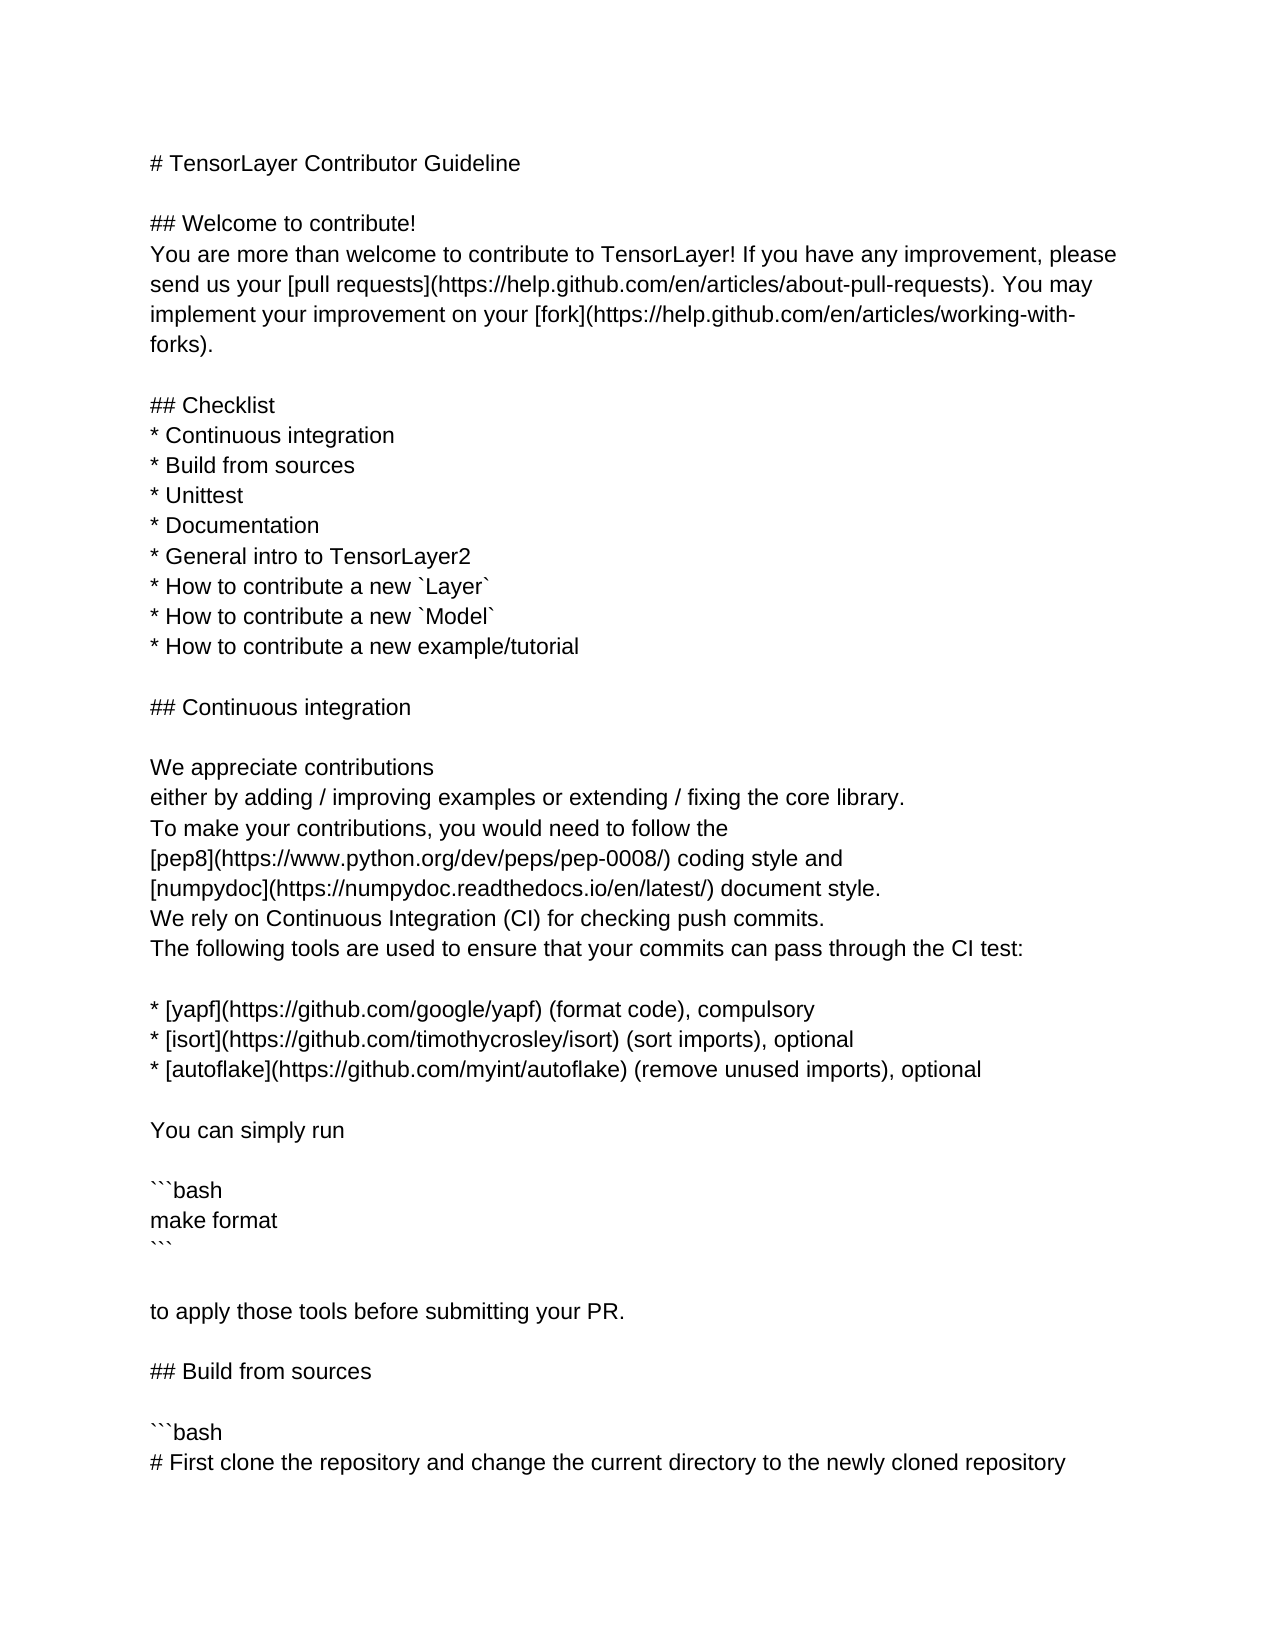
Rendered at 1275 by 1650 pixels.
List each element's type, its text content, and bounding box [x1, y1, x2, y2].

text * [isort](https://github.com/timothycrosley/isort) (sort imports), optional [150, 1026, 1125, 1052]
text We appreciate contributions [150, 754, 1125, 781]
text * How to contribute a new example/tutorial [150, 633, 1125, 660]
text You are more than welcome to contribute to TensorLayer! If you have any improvement, please send us your [pull requests](https://help.github.com/en/articles/about-pull-requests). You may implement your improvement on your [fork](https://help.github.com/en/articles/working-with-forks). [150, 241, 1125, 358]
text ```bash [150, 1177, 1125, 1203]
text * Unittest [150, 482, 1125, 509]
text # TensorLayer Contributor Guideline [150, 150, 1125, 176]
text make format [150, 1207, 1125, 1234]
text ``` [150, 1237, 1125, 1264]
text * How to contribute a new `Layer` [150, 573, 1125, 599]
text * General intro to TensorLayer2 [150, 543, 1125, 569]
text * How to contribute a new `Model` [150, 603, 1125, 629]
text * Build from sources [150, 452, 1125, 478]
text to apply those tools before submitting your PR. [150, 1298, 1125, 1324]
text ```bash [150, 1419, 1125, 1445]
text ## Continuous integration [150, 694, 1125, 720]
text The following tools are used to ensure that your commits can pass through the CI test: [150, 935, 1125, 962]
text * [yapf](https://github.com/google/yapf) (format code), compulsory [150, 996, 1125, 1022]
text ## Build from sources [150, 1358, 1125, 1385]
text * Continuous integration [150, 422, 1125, 448]
text * Documentation [150, 512, 1125, 539]
text ## Checklist [150, 392, 1125, 418]
text You can simply run [150, 1117, 1125, 1143]
text To make your contributions, you would need to follow the [pep8](https://www.python.org/dev/peps/pep-0008/) coding style and [numpydoc](https://numpydoc.readthedocs.io/en/latest/) document style. [150, 814, 1125, 901]
text either by adding / improving examples or extending / fixing the core library. [150, 784, 1125, 811]
text * [autoflake](https://github.com/myint/autoflake) (remove unused imports), optional [150, 1056, 1125, 1083]
text # First clone the repository and change the current directory to the newly cloned repository [150, 1449, 1125, 1475]
text We rely on Continuous Integration (CI) for checking push commits. [150, 905, 1125, 932]
text ## Welcome to contribute! [150, 210, 1125, 237]
